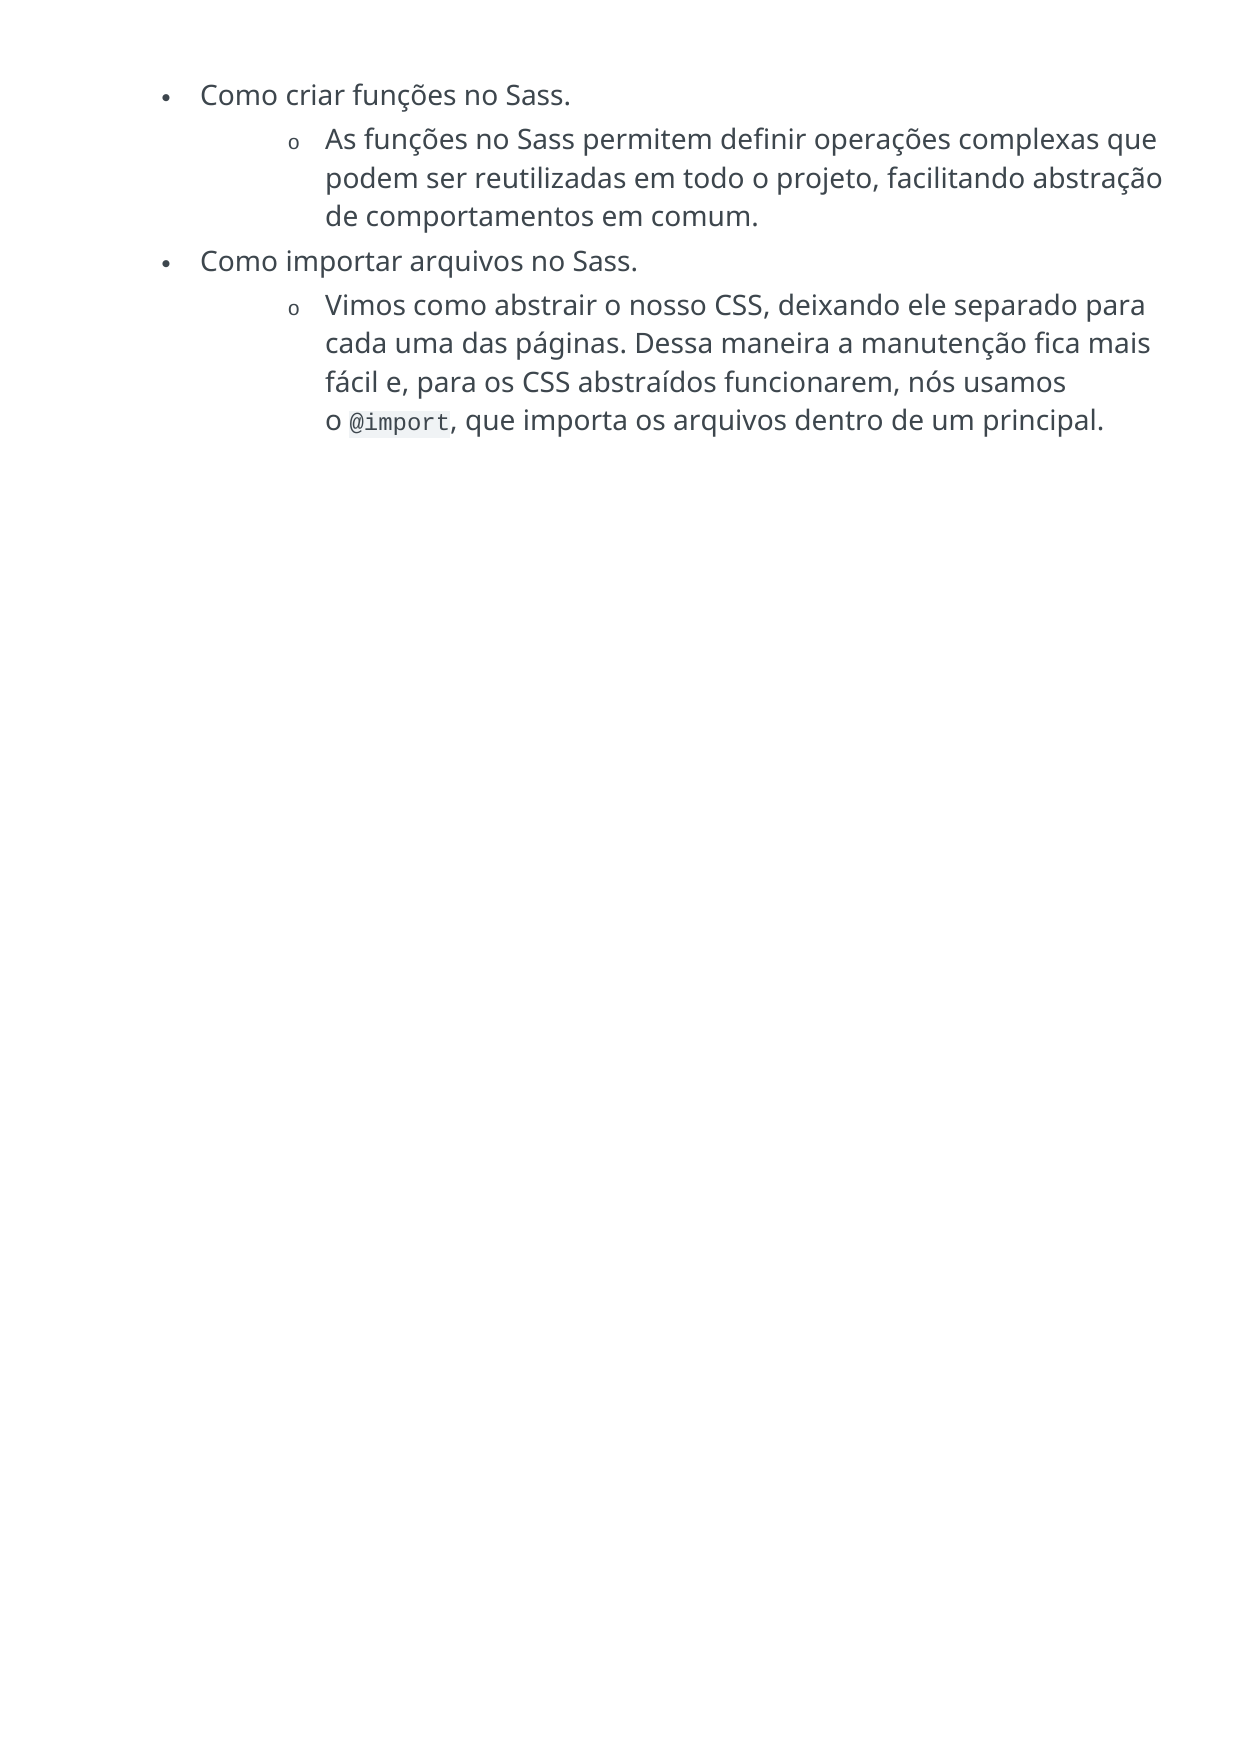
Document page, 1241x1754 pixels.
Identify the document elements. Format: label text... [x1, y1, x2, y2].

list Como importar arquivos no Sass. [162, 241, 1165, 279]
list Como criar funções no Sass. [162, 75, 1165, 113]
list As funções no Sass permitem definir operações complexas que podem ser reutilizadas em todo o projeto, facilitando abstração de comportamentos em comum. [287, 119, 1165, 234]
list Vimos como abstrair o nosso CSS, deixando ele separado para cada uma das páginas. Dessa maneira a manutenção fica mais fácil e, para os CSS abstraídos funcionarem, nós usamos o @import, que importa os arquivos dentro de um principal. [287, 285, 1165, 439]
